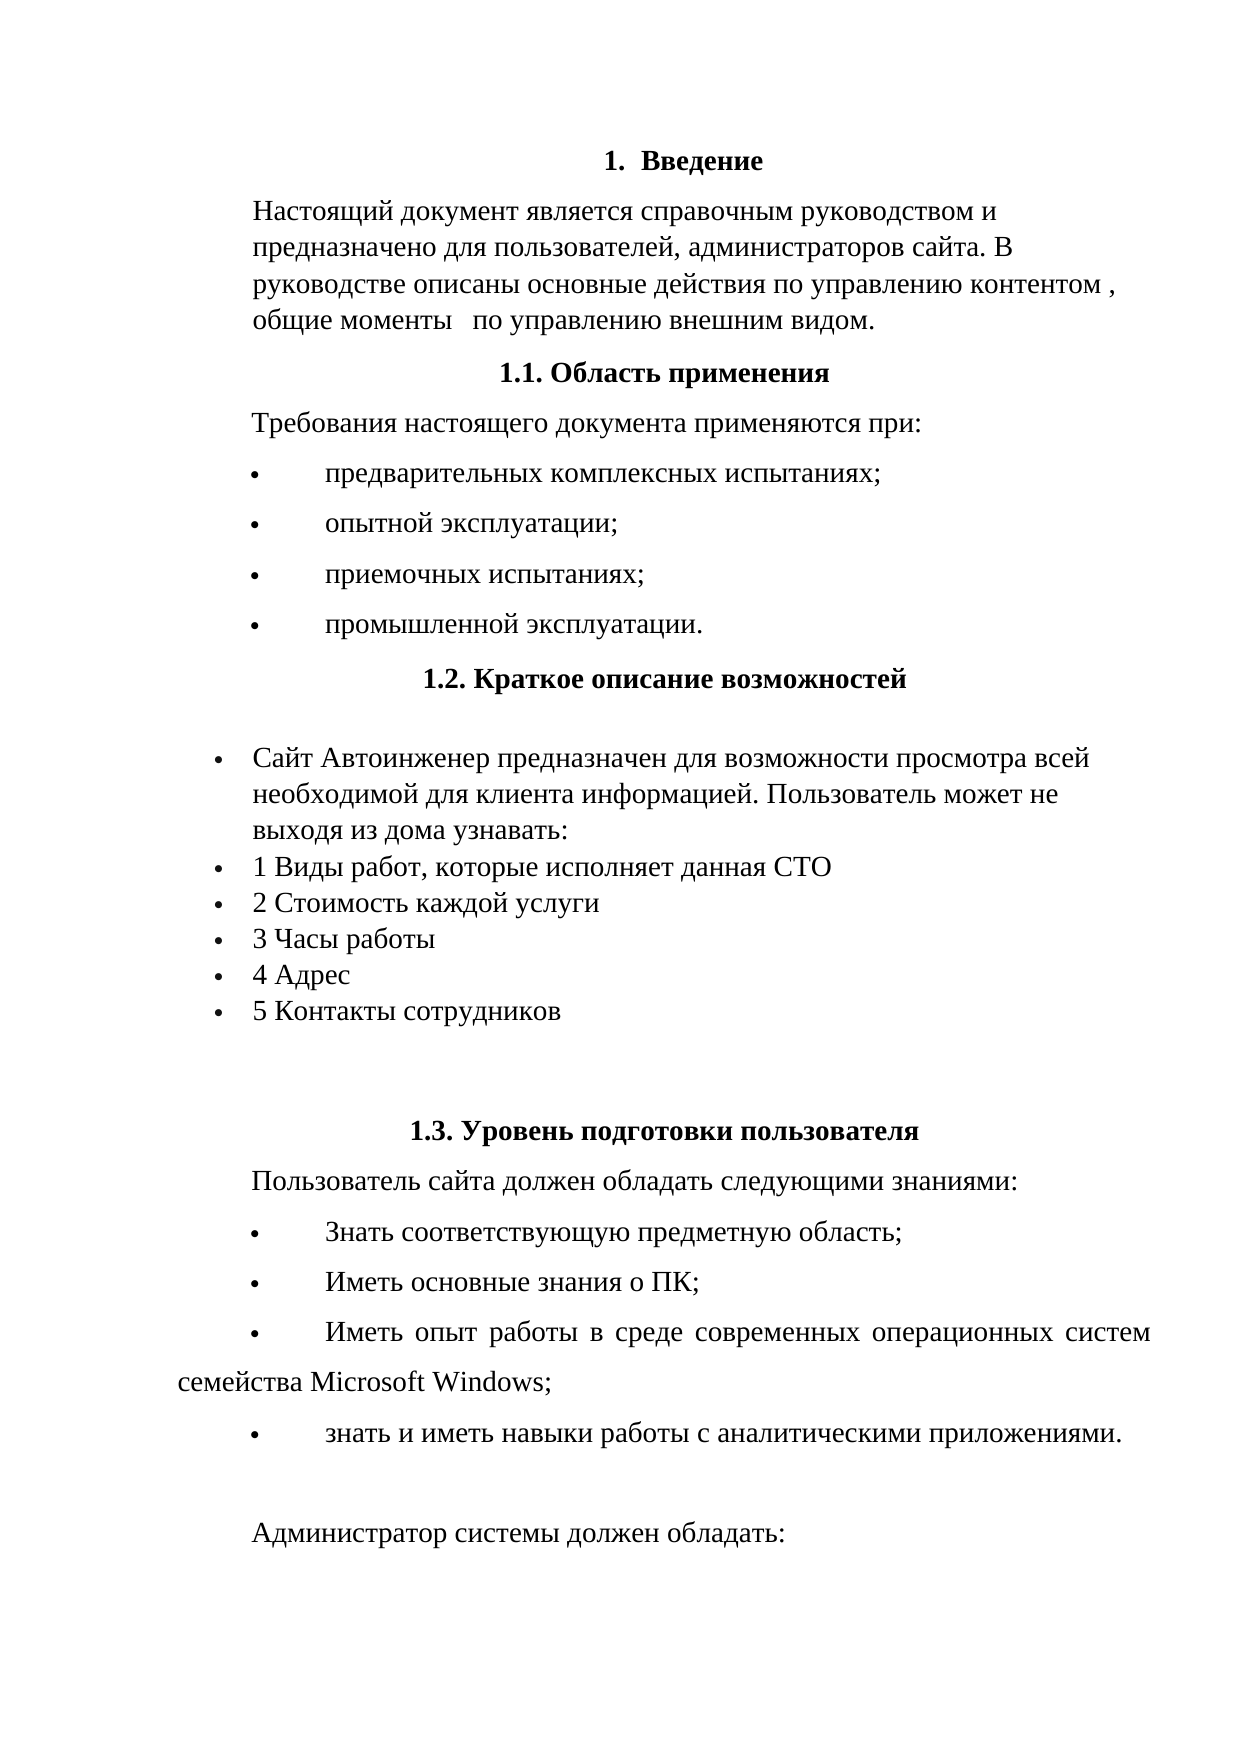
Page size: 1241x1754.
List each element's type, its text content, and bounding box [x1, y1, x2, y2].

subtitle Введение [215, 143, 1152, 177]
list 1 Виды работ, которые исполняет данная СТО [215, 849, 1152, 882]
list Иметь опыт работы в среде современных операционных систем семейства Microsoft Windows; [177, 1314, 1152, 1398]
list 3 Часы работы [215, 921, 1152, 954]
list Знать соответствующую предметную область; [177, 1214, 1152, 1247]
list Настоящий документ является справочным руководством и предназначено для пользователей, администраторов сайта. В руководстве описаны основные действия по управлению контентом , общие моменты по управлению внешним видом. [252, 193, 1152, 335]
list опытной эксплуатации; [177, 506, 1152, 539]
list Сайт Автоинженер предназначен для возможности просмотра всей необходимой для клиента информацией. Пользователь может не выходя из дома узнавать: [215, 740, 1152, 846]
subtitle 1.2. Краткое описание возможностей [177, 661, 1152, 694]
list 5 Контакты сотрудников [215, 993, 1152, 1027]
list 2 Стоимость каждой услуги [215, 885, 1152, 918]
text Администратор системы должен обладать: [251, 1516, 1152, 1549]
text Пользователь сайта должен обладать следующими знаниями: [251, 1163, 1152, 1197]
subtitle 1.3. Уровень подготовки пользователя [177, 1113, 1152, 1147]
list Иметь основные знания о ПК; [177, 1264, 1152, 1297]
subtitle 1.1. Область применения [177, 355, 1152, 388]
list приемочных испытаниях; [177, 556, 1152, 589]
text Требования настоящего документа применяются при: [177, 405, 1152, 438]
list предварительных комплексных испытаниях; [177, 455, 1152, 489]
list знать и иметь навыки работы с аналитическими приложениями. [177, 1415, 1152, 1448]
list 4 Адрес [215, 957, 1152, 991]
list промышленной эксплуатации. [177, 606, 1152, 640]
